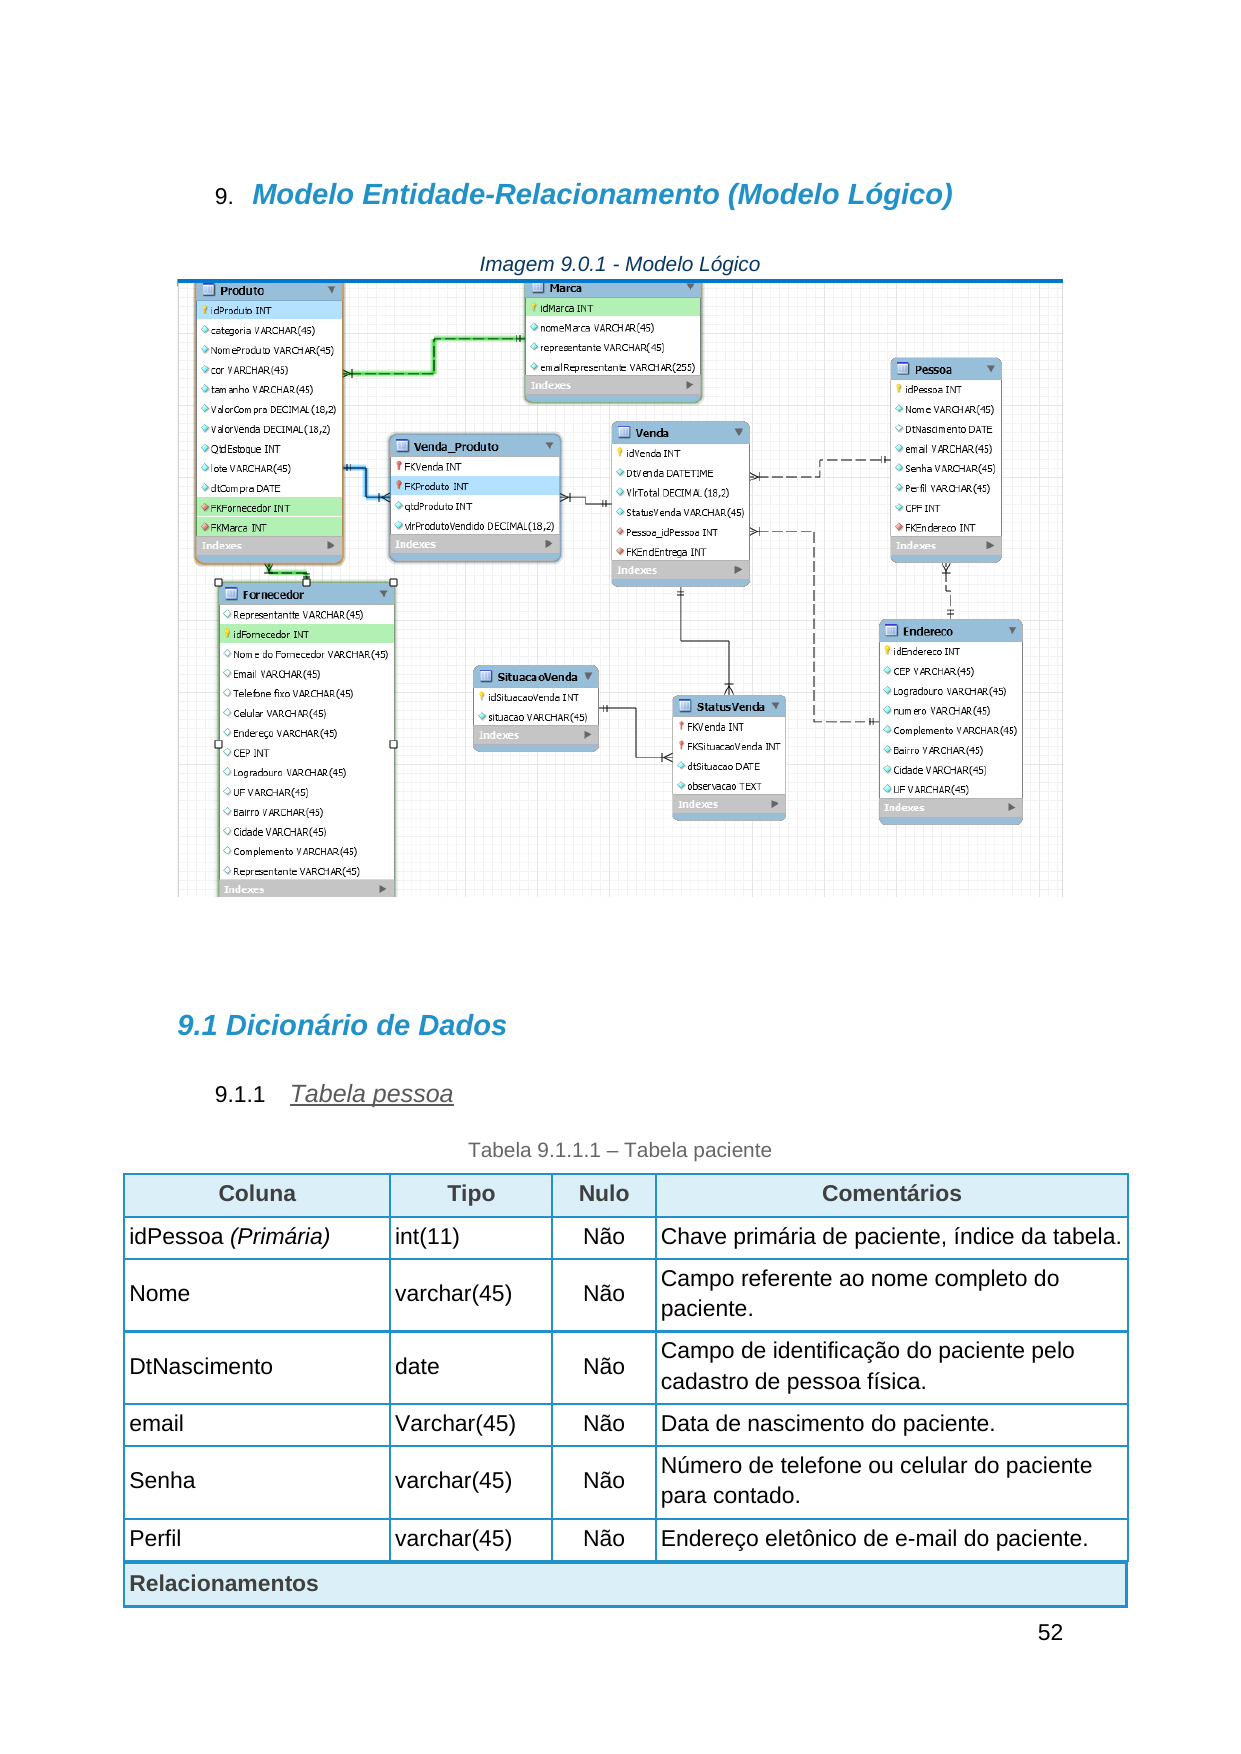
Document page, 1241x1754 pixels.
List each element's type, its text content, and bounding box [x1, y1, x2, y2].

table_cell Data de nascimento do paciente. [657, 1405, 1127, 1445]
table_cell Não [553, 1218, 655, 1258]
table_header Coluna [125, 1175, 389, 1216]
table_cell Não [553, 1520, 655, 1560]
table_cell Chave primária de paciente, índice da tabela. [657, 1218, 1127, 1258]
table_cell date [391, 1333, 551, 1403]
table_cell Não [553, 1447, 655, 1518]
table_cell Número de telefone ou celular do paciente para contado. [657, 1447, 1127, 1518]
table_cell varchar(45) [391, 1260, 551, 1330]
table_cell Endereço eletônico de e-mail do paciente. [657, 1520, 1127, 1560]
table_cell Não [553, 1333, 655, 1403]
table_cell email [125, 1405, 389, 1445]
table_cell Campo de identificação do paciente pelo cadastro de pessoa física. [657, 1333, 1127, 1403]
list Tabela pessoa [214, 1079, 1063, 1108]
table_cell int(11) [391, 1218, 551, 1258]
text 9.1 Dicionário de Dados [177, 1008, 1063, 1041]
table_cell varchar(45) [391, 1520, 551, 1560]
table_cell Nome [125, 1260, 389, 1330]
table_cell Senha [125, 1447, 389, 1518]
list Modelo Entidade-Relacionamento (Modelo Lógico) [214, 177, 1063, 211]
table_cell Varchar(45) [391, 1405, 551, 1445]
table_cell idPessoa (Primária) [125, 1218, 389, 1258]
table_header Comentários [657, 1175, 1127, 1216]
table_cell varchar(45) [391, 1447, 551, 1518]
picture [177, 279, 1063, 897]
table_header Relacionamentos [125, 1564, 1125, 1605]
text Imagem 9.0.1 - Modelo Lógico [177, 252, 1063, 279]
table_cell Não [553, 1405, 655, 1445]
table_cell Perfil [125, 1520, 389, 1560]
table_cell Não [553, 1260, 655, 1330]
table_cell DtNascimento [125, 1333, 389, 1403]
subtitle Tabela 9.1.1.1 – Tabela paciente [177, 1137, 1063, 1161]
table_cell Campo referente ao nome completo do paciente. [657, 1260, 1127, 1330]
table_header Tipo [391, 1175, 551, 1216]
table_header Nulo [553, 1175, 655, 1216]
